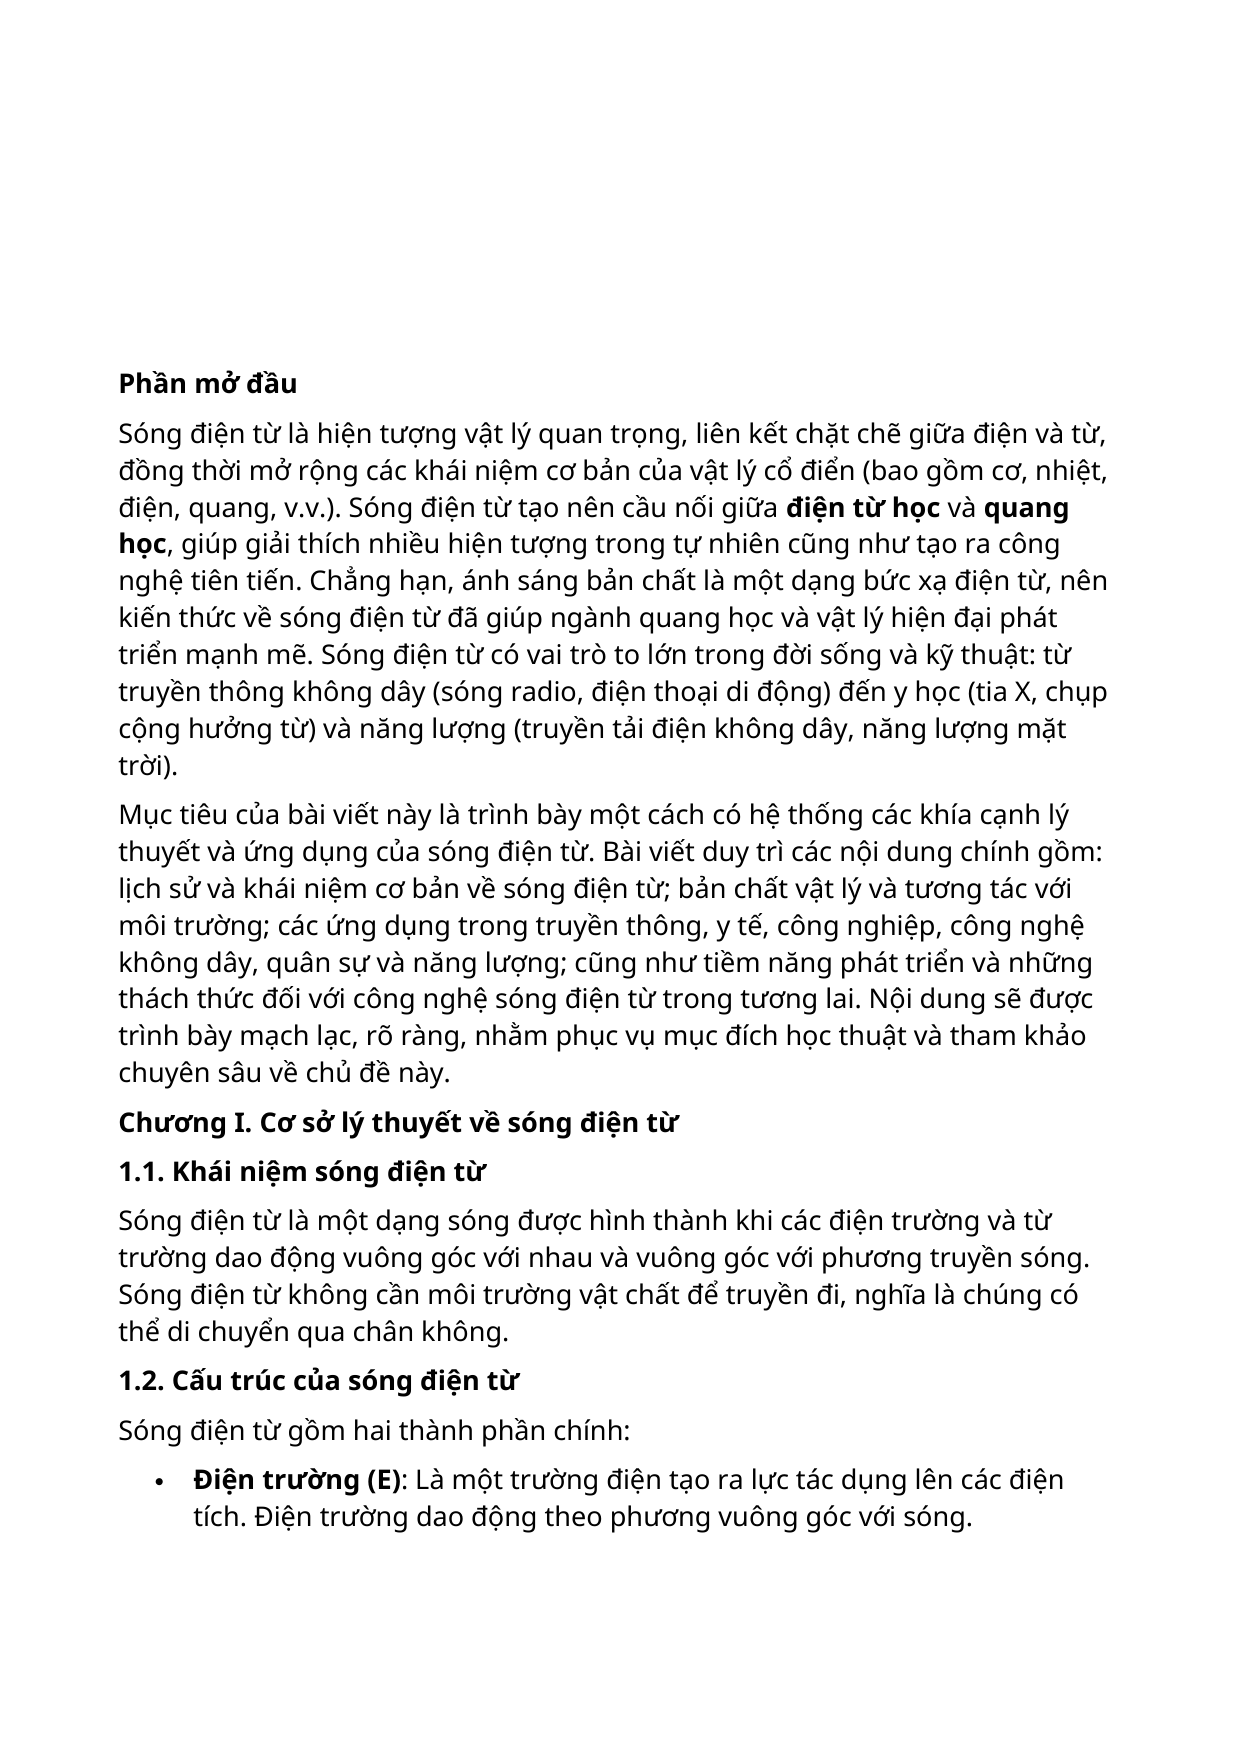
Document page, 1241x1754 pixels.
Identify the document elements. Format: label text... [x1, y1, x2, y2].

text Chương I. Cơ sở lý thuyết về sóng điện từ [118, 1103, 1122, 1140]
text Mục tiêu của bài viết này là trình bày một cách có hệ thống các khía cạnh lý thuyết và ứng dụng của sóng điện từ. Bài viết duy trì các nội dung chính gồm: lịch sử và khái niệm cơ bản về sóng điện từ; bản chất vật lý và tương tác với môi trường; các ứng dụng trong truyền thông, y tế, công nghiệp, công nghệ không dây, quân sự và năng lượng; cũng như tiềm năng phát triển và những thách thức đối với công nghệ sóng điện từ trong tương lai. Nội dung sẽ được trình bày mạch lạc, rõ ràng, nhằm phục vụ mục đích học thuật và tham khảo chuyên sâu về chủ đề này. [118, 796, 1122, 1091]
subtitle 1.1. Khái niệm sóng điện từ [118, 1152, 1122, 1189]
text Phần mở đầu [118, 365, 1122, 402]
list Điện trường (E): Là một trường điện tạo ra lực tác dụng lên các điện tích. Điện trường dao động theo phương vuông góc với sóng. [156, 1461, 1122, 1534]
subtitle 1.2. Cấu trúc của sóng điện từ [118, 1362, 1122, 1399]
text Sóng điện từ là một dạng sóng được hình thành khi các điện trường và từ trường dao động vuông góc với nhau và vuông góc với phương truyền sóng. Sóng điện từ không cần môi trường vật chất để truyền đi, nghĩa là chúng có thể di chuyển qua chân không. [118, 1202, 1122, 1349]
text Sóng điện từ gồm hai thành phần chính: [118, 1411, 1122, 1448]
text Sóng điện từ là hiện tượng vật lý quan trọng, liên kết chặt chẽ giữa điện và từ, đồng thời mở rộng các khái niệm cơ bản của vật lý cổ điển (bao gồm cơ, nhiệt, điện, quang, v.v.). Sóng điện từ tạo nên cầu nối giữa điện từ học và quang học, giúp giải thích nhiều hiện tượng trong tự nhiên cũng như tạo ra công nghệ tiên tiến. Chẳng hạn, ánh sáng bản chất là một dạng bức xạ điện từ, nên kiến thức về sóng điện từ đã giúp ngành quang học và vật lý hiện đại phát triển mạnh mẽ. Sóng điện từ có vai trò to lớn trong đời sống và kỹ thuật: từ truyền thông không dây (sóng radio, điện thoại di động) đến y học (tia X, chụp cộng hưởng từ) và năng lượng (truyền tải điện không dây, năng lượng mặt trời). [118, 414, 1122, 783]
